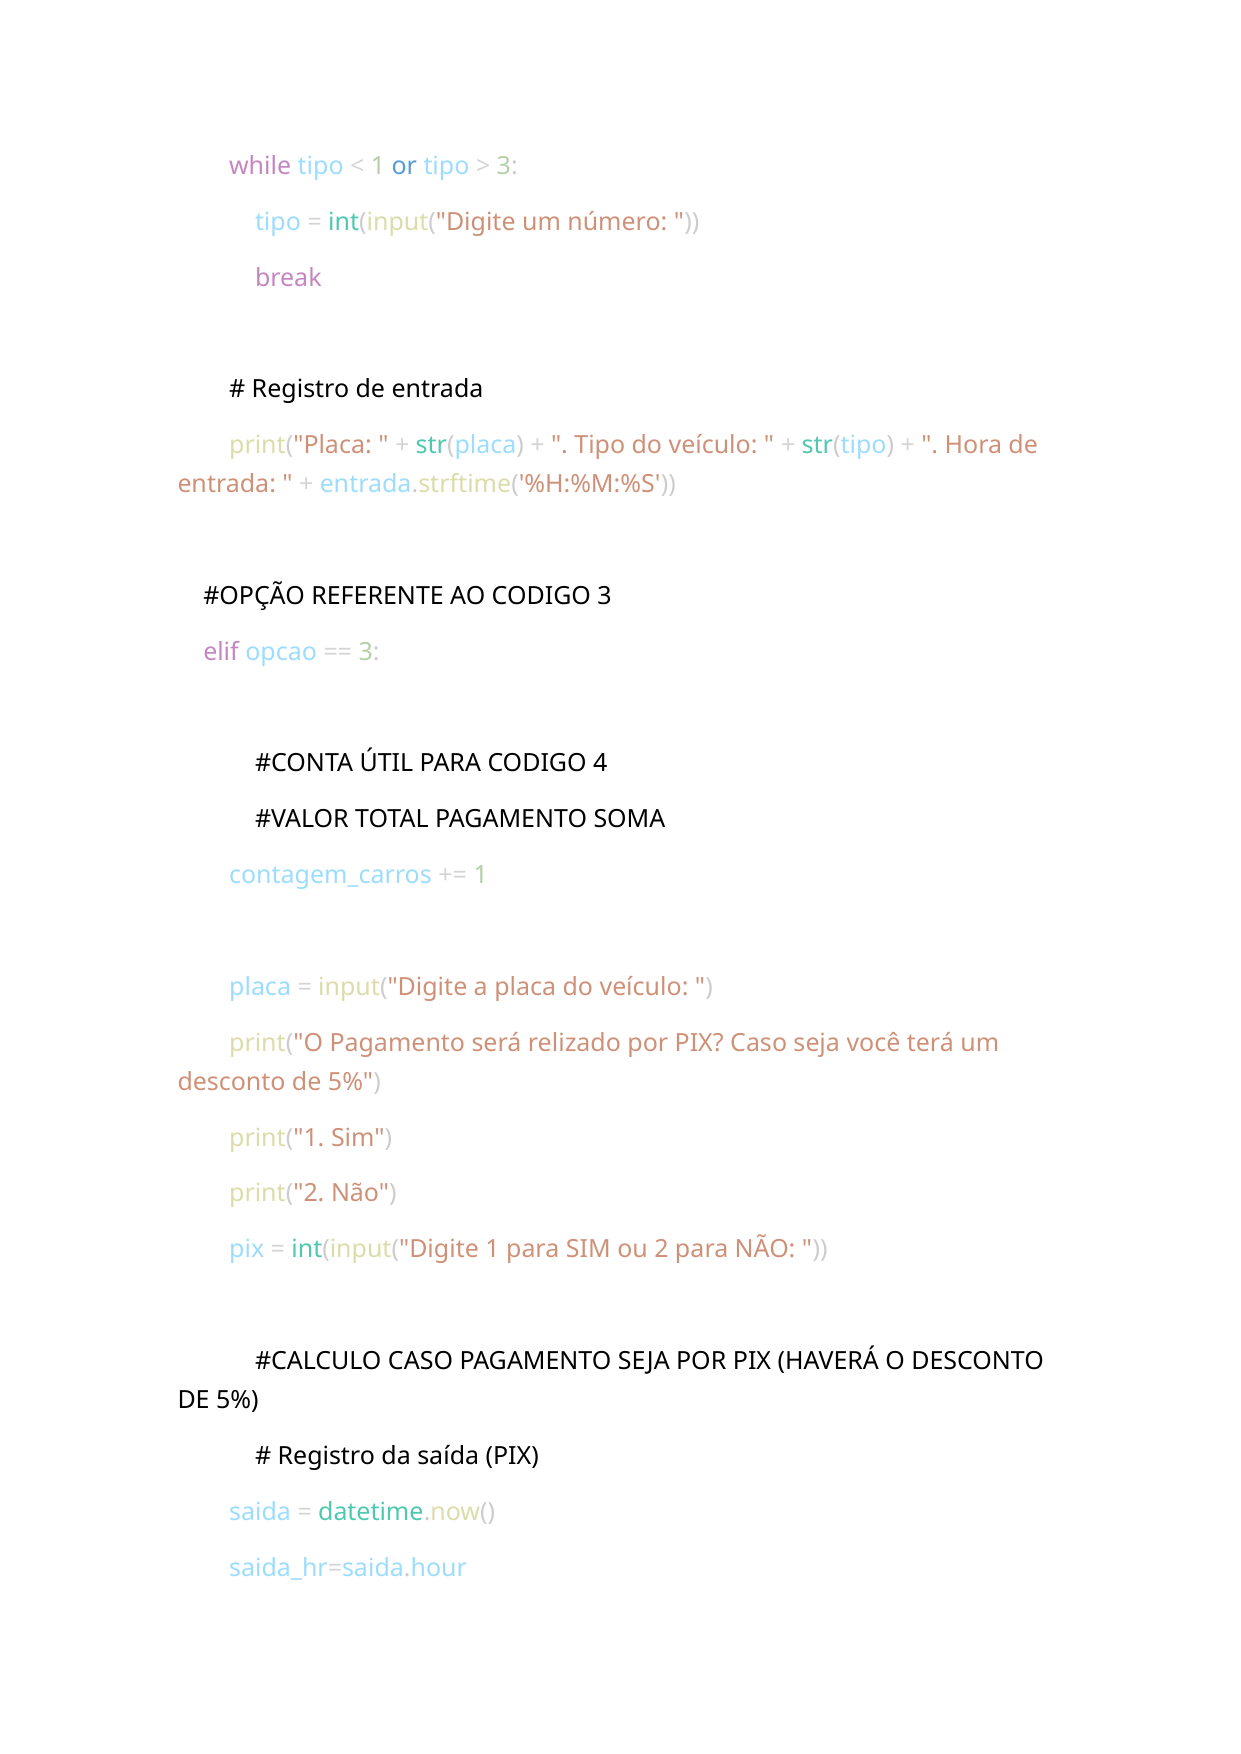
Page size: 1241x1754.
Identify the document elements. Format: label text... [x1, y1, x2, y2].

text contagem_carros += 1 [177, 857, 1063, 891]
text elif opcao == 3: [177, 633, 1063, 667]
text print("Placa: " + str(placa) + ". Tipo do veículo: " + str(tipo) + ". Hora de entrada: " + entrada.strftime('%H:%M:%S')) [177, 427, 1063, 500]
text #CALCULO CASO PAGAMENTO SEJA POR PIX (HAVERÁ O DESCONTO DE 5%) [177, 1343, 1063, 1416]
text saida_hr=saida.hour [177, 1549, 1063, 1583]
text pix = int(input("Digite 1 para SIM ou 2 para NÃO: ")) [177, 1231, 1063, 1265]
text saida = datetime.now() [177, 1493, 1063, 1527]
text print("1. Sim") [177, 1119, 1063, 1153]
text placa = input("Digite a placa do veículo: ") [177, 968, 1063, 1002]
text #CONTA ÚTIL PARA CODIGO 4 [177, 745, 1063, 779]
text tipo = int(input("Digite um número: ")) [177, 203, 1063, 237]
text break [177, 259, 1063, 293]
text # Registro da saída (PIX) [177, 1438, 1063, 1472]
text print("2. Não") [177, 1175, 1063, 1209]
text #VALOR TOTAL PAGAMENTO SOMA [177, 801, 1063, 835]
text #OPÇÃO REFERENTE AO CODIGO 3 [177, 578, 1063, 612]
text # Registro de entrada [177, 371, 1063, 405]
text print("O Pagamento será relizado por PIX? Caso seja você terá um desconto de 5%") [177, 1024, 1063, 1097]
text while tipo < 1 or tipo > 3: [177, 148, 1063, 182]
